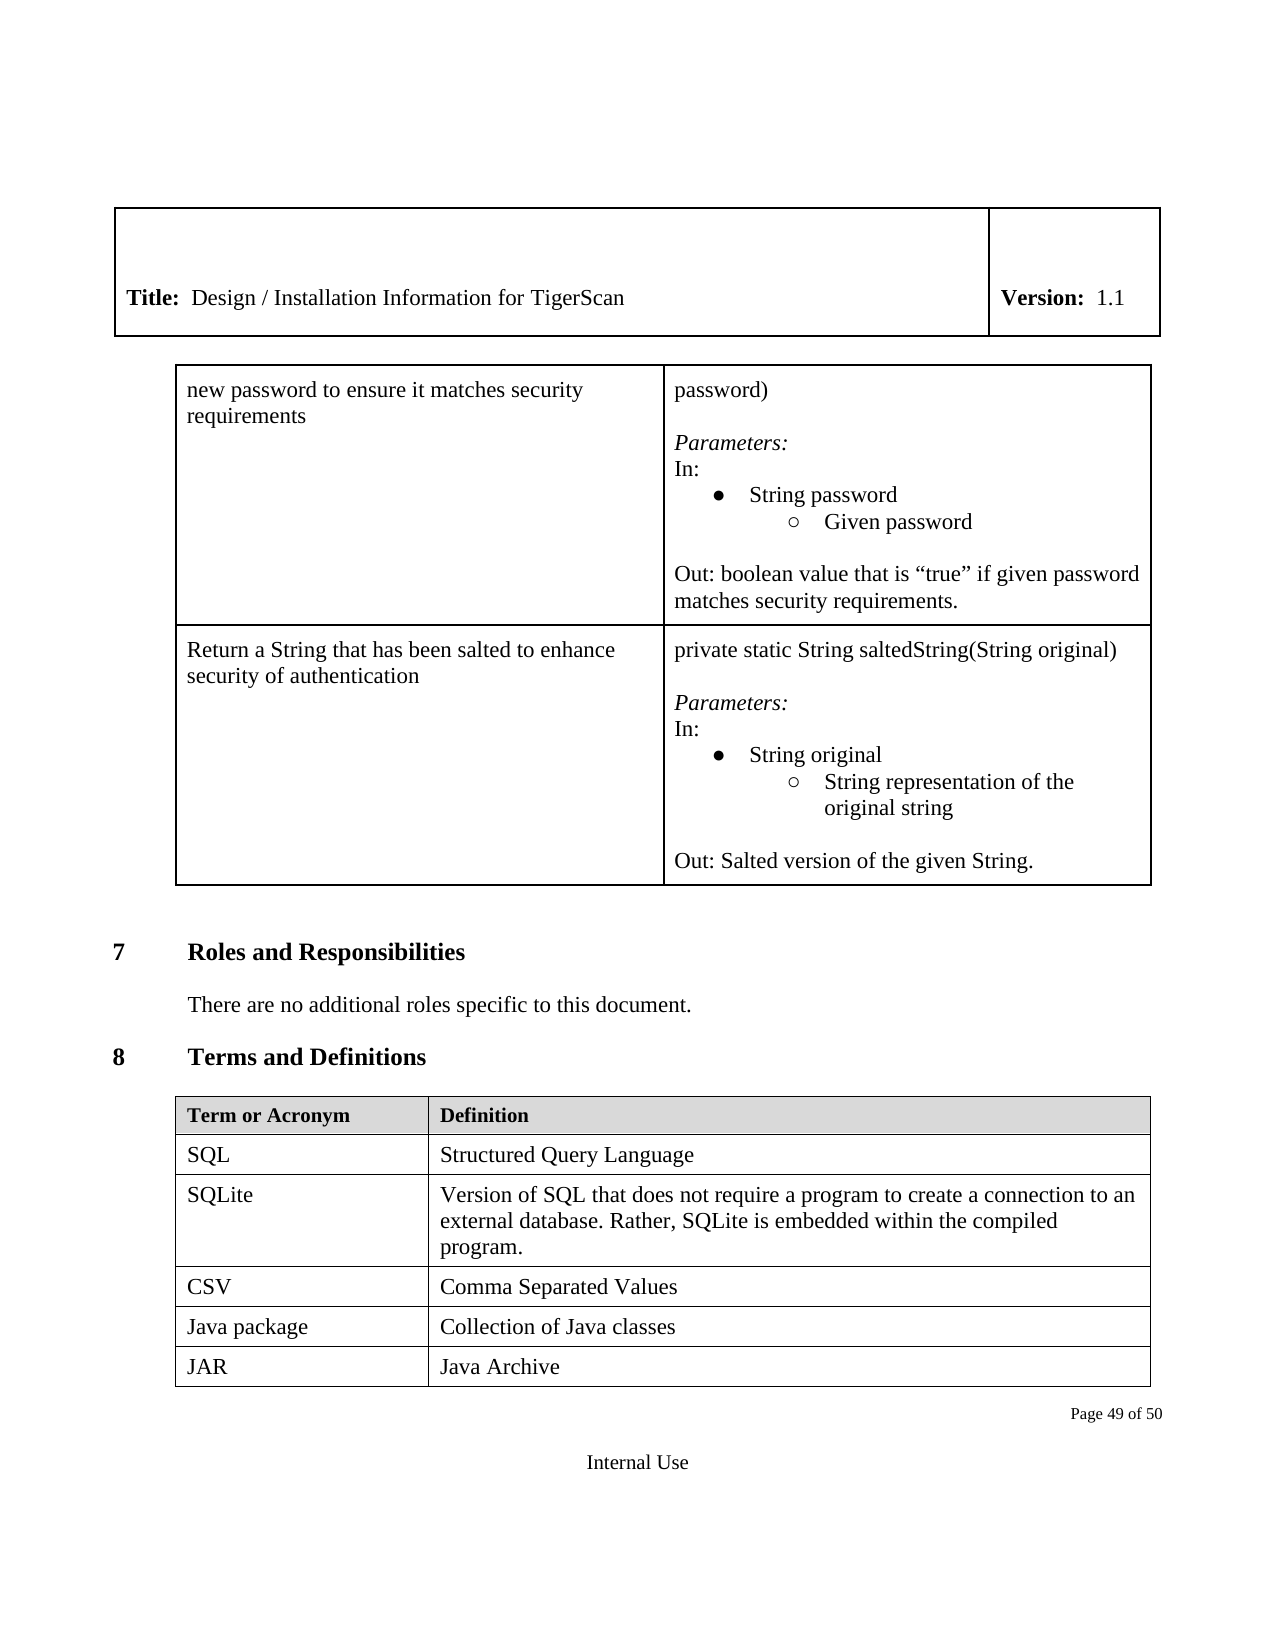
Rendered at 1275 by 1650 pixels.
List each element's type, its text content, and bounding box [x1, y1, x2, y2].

table_header Definition [429, 1097, 1150, 1133]
subtitle Terms and Definitions [112, 1042, 1162, 1071]
table_cell Java Archive [429, 1347, 1150, 1386]
table_cell Version of SQL that does not require a program to create a connection to an external database. Rather, SQLite is embedded within the compiled program. [429, 1175, 1150, 1266]
table_cell private static String saltedString(String original) Parameters: In: String original String representation of the original string Out: Salted version of the given String. [665, 626, 1150, 884]
table_cell Comma Separated Values [429, 1267, 1150, 1306]
table_header Term or Acronym [176, 1097, 428, 1133]
table_cell CSV [176, 1267, 428, 1306]
table_cell SQL [176, 1135, 428, 1173]
table_cell Collection of Java classes [429, 1307, 1150, 1346]
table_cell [177, 366, 663, 623]
text There are no additional roles specific to this document. [112, 991, 1162, 1017]
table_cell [665, 366, 1150, 623]
table_cell Return a String that has been salted to enhance security of authentication [177, 626, 663, 884]
table_cell Java package [176, 1307, 428, 1346]
table_cell SQLite [176, 1175, 428, 1266]
table_cell JAR [176, 1347, 428, 1386]
table_cell Structured Query Language [429, 1135, 1150, 1173]
subtitle Roles and Responsibilities [112, 937, 1162, 966]
